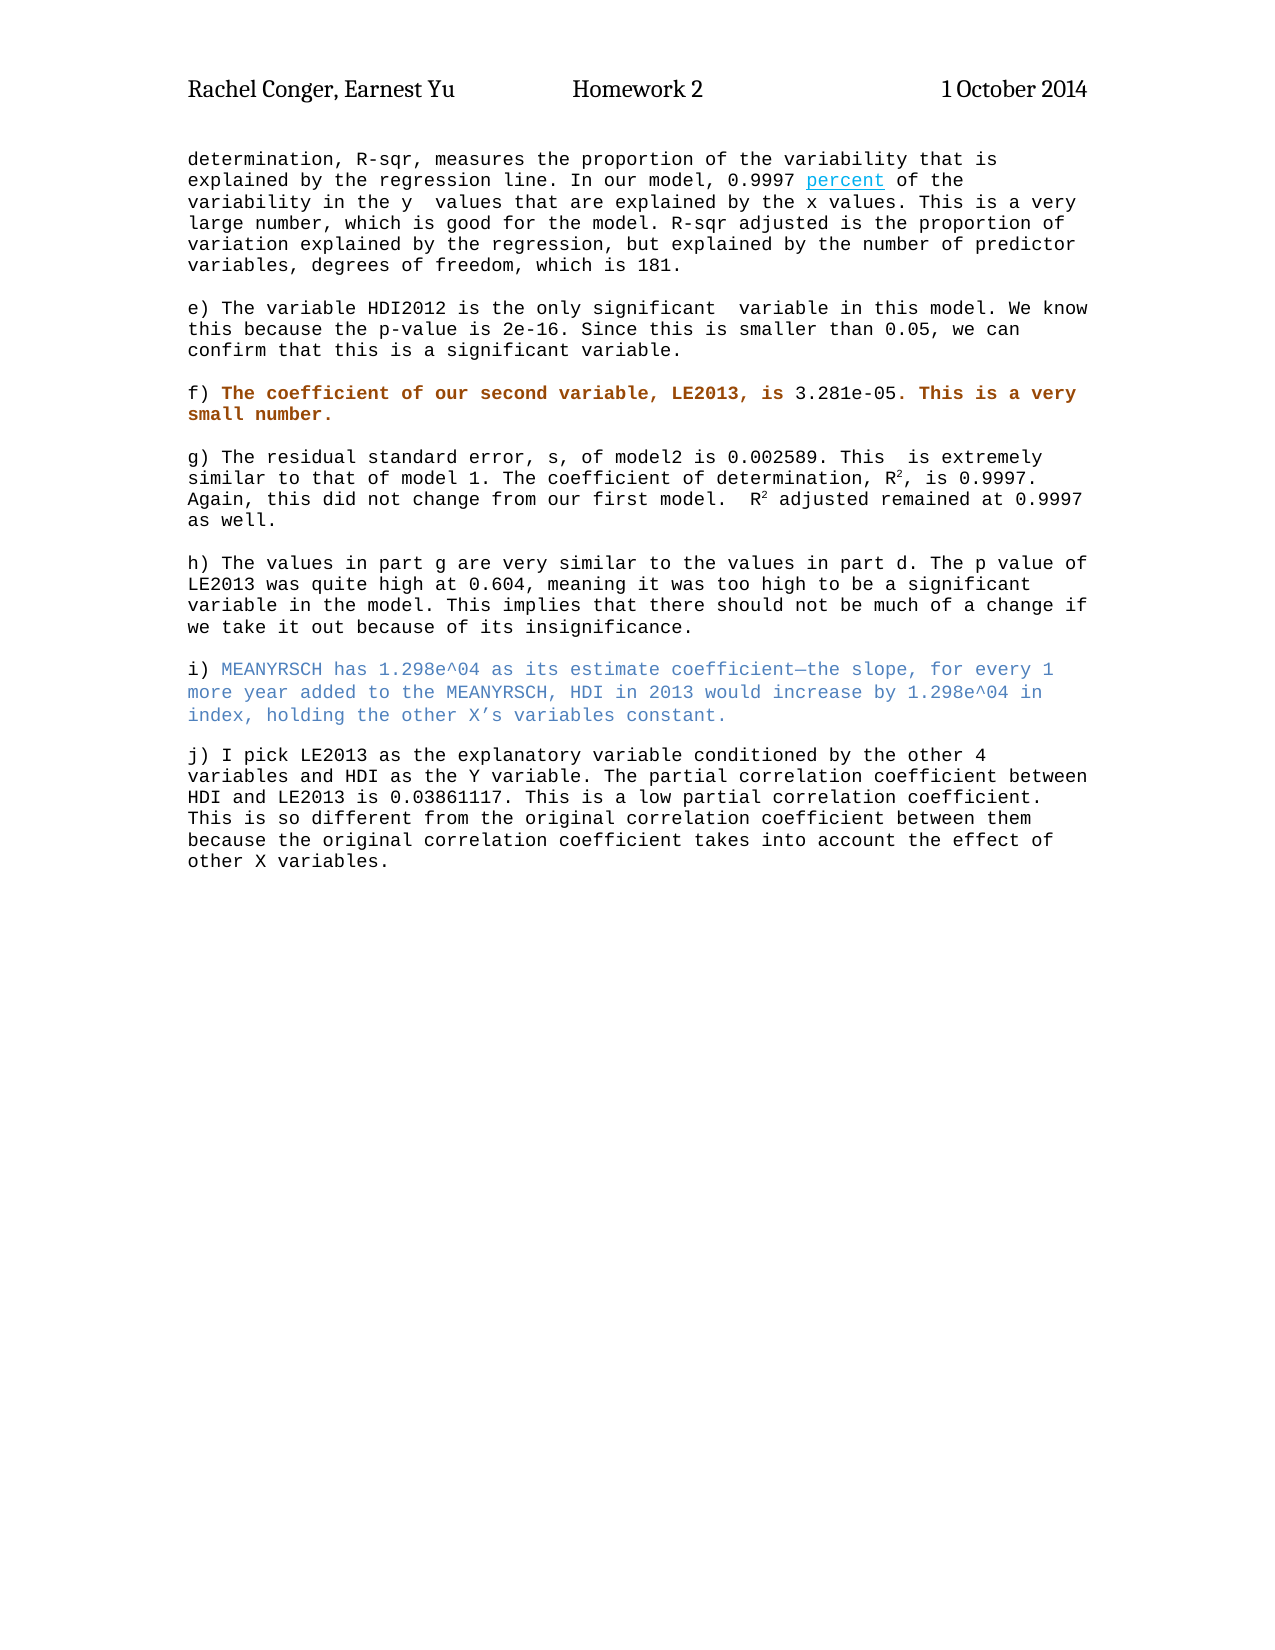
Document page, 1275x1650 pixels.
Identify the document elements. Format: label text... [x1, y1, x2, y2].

text j) I pick LE2013 as the explanatory variable conditioned by the other 4 variables and HDI as the Y variable. The partial correlation coefficient between HDI and LE2013 is 0.03861117. This is a low partial correlation coefficient. This is so different from the original correlation coefficient between them because the original correlation coefficient takes into account the effect of other X variables. [187, 745, 1087, 873]
text f) The coefficient of our second variable, LE2013, is 3.281e-05. This is a very small number. [187, 384, 1087, 426]
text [187, 150, 1087, 277]
text e) The variable HDI2012 is the only significant variable in this model. We know this because the p-value is 2e-16. Since this is smaller than 0.05, we can confirm that this is a significant variable. [187, 299, 1087, 362]
text h) The values in part g are very similar to the values in part d. The p value of LE2013 was quite high at 0.604, meaning it was too high to be a significant variable in the model. This implies that there should not be much of a change if we take it out because of its insignificance. [187, 554, 1087, 639]
text i) MEANYRSCH has 1.298e^04 as its estimate coefficient—the slope, for every 1 more year added to the MEANYRSCH, HDI in 2013 would increase by 1.298e^04 in index, holding the other X’s variables constant. [187, 660, 1087, 727]
text g) The residual standard error, s, of model2 is 0.002589. This is extremely similar to that of model 1. The coefficient of determination, R2, is 0.9997. Again, this did not change from our first model. R2 adjusted remained at 0.9997 as well. [187, 447, 1087, 532]
